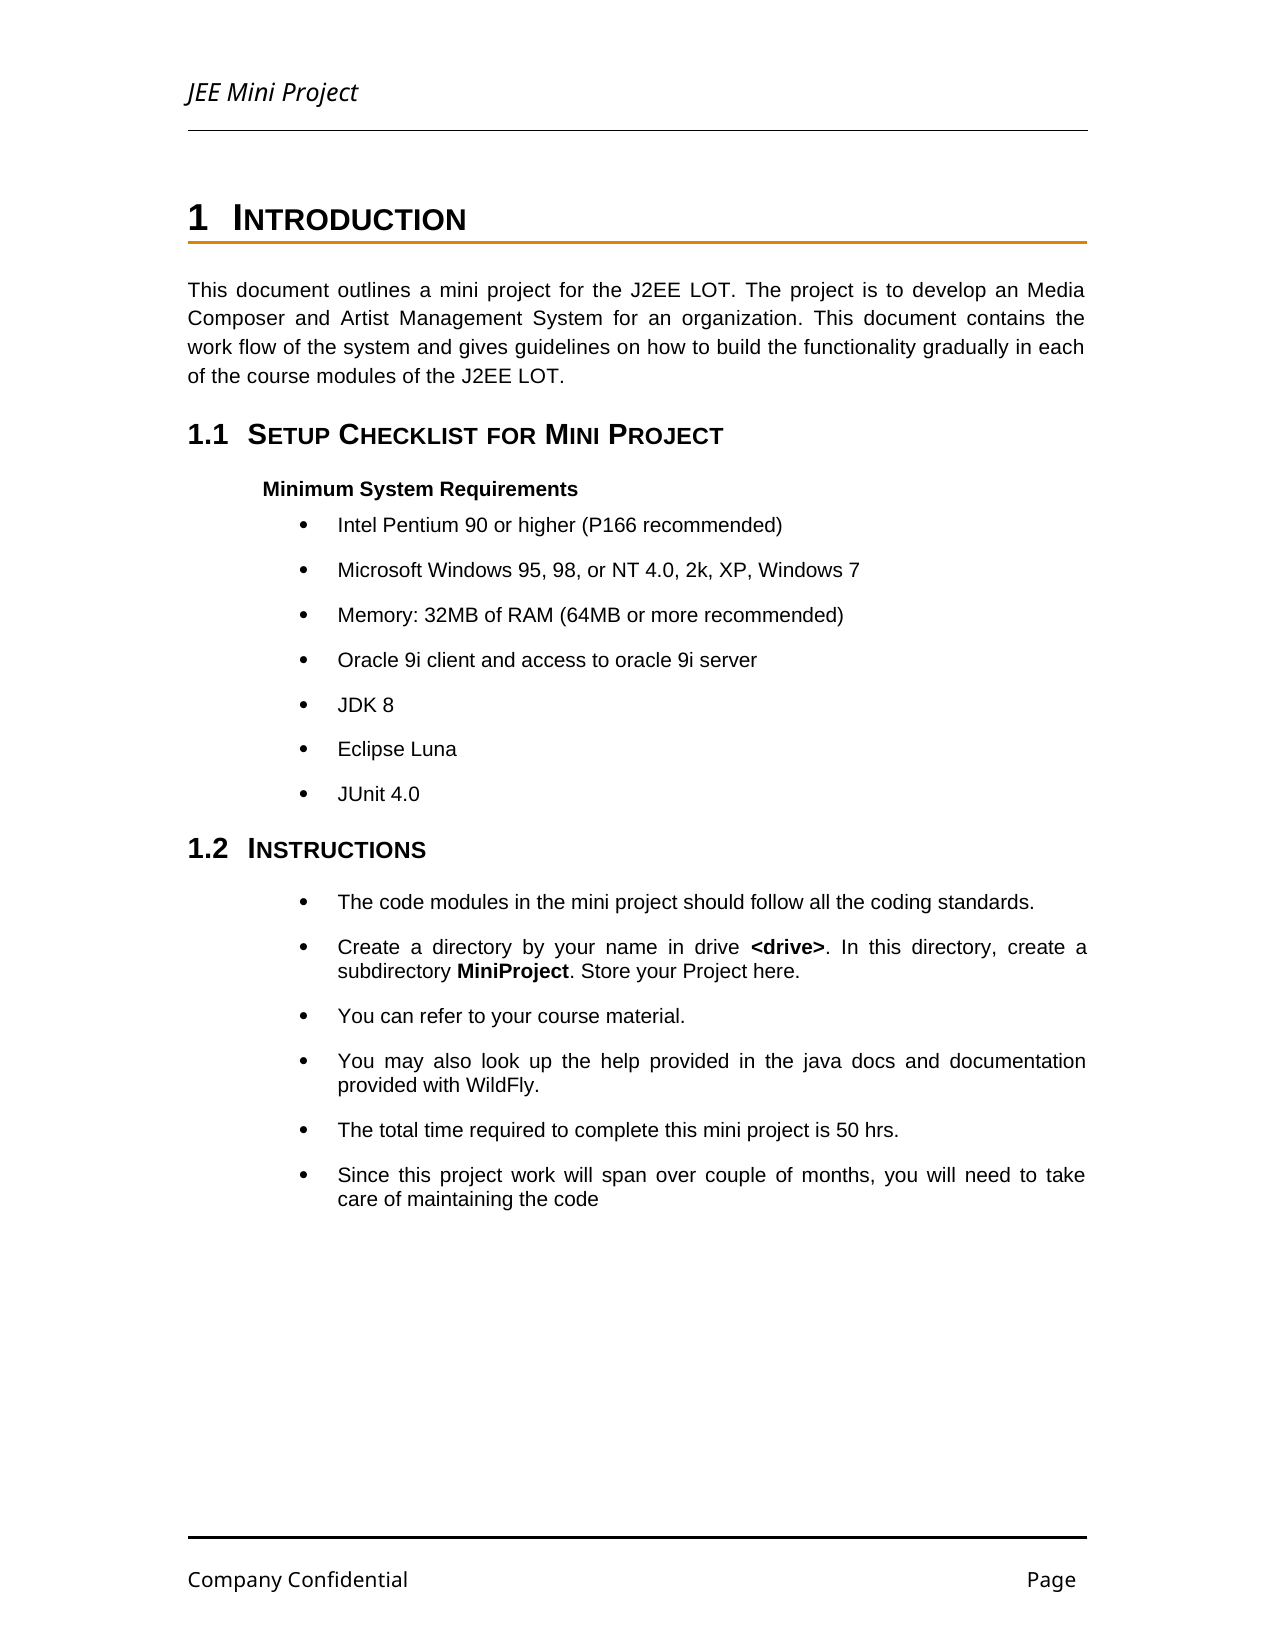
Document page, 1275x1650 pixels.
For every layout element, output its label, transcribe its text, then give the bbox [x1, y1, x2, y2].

subtitle Create a directory by your name in drive <drive>. In this directory, create a subdirectory MiniProject. Store your Project here. [300, 935, 1087, 983]
subtitle The code modules in the mini project should follow all the coding standards. [300, 890, 1087, 914]
subtitle You can refer to your course material. [300, 1004, 1087, 1028]
subtitle You may also look up the help provided in the java docs and documentation provided with WildFly. [300, 1049, 1087, 1097]
subtitle Memory: 32MB of RAM (64MB or more recommended) [300, 603, 1087, 627]
subtitle Instructions [187, 831, 1087, 865]
subtitle Microsoft Windows 95, 98, or NT 4.0, 2k, XP, Windows 7 [300, 558, 1087, 582]
subtitle Oracle 9i client and access to oracle 9i server [300, 647, 1087, 672]
text This document outlines a mini project for the J2EE LOT. The project is to develop an Media Composer and Artist Management System for an organization. This document contains the work flow of the system and gives guidelines on how to build the functionality gradually in each of the course modules of the J2EE LOT. [187, 277, 1087, 388]
subtitle Introduction [187, 196, 1087, 244]
subtitle Setup Checklist for Mini Project [187, 417, 1087, 451]
subtitle Minimum System Requirements [262, 476, 1087, 500]
subtitle JDK 8 [300, 692, 1087, 716]
subtitle Since this project work will span over couple of months, you will need to take care of maintaining the code [300, 1163, 1087, 1211]
subtitle Intel Pentium 90 or higher (P166 recommended) [300, 513, 1087, 537]
subtitle The total time required to complete this mini project is 50 hrs. [300, 1118, 1087, 1142]
subtitle JUnit 4.0 [300, 782, 1087, 806]
subtitle Eclipse Luna [300, 737, 1087, 761]
